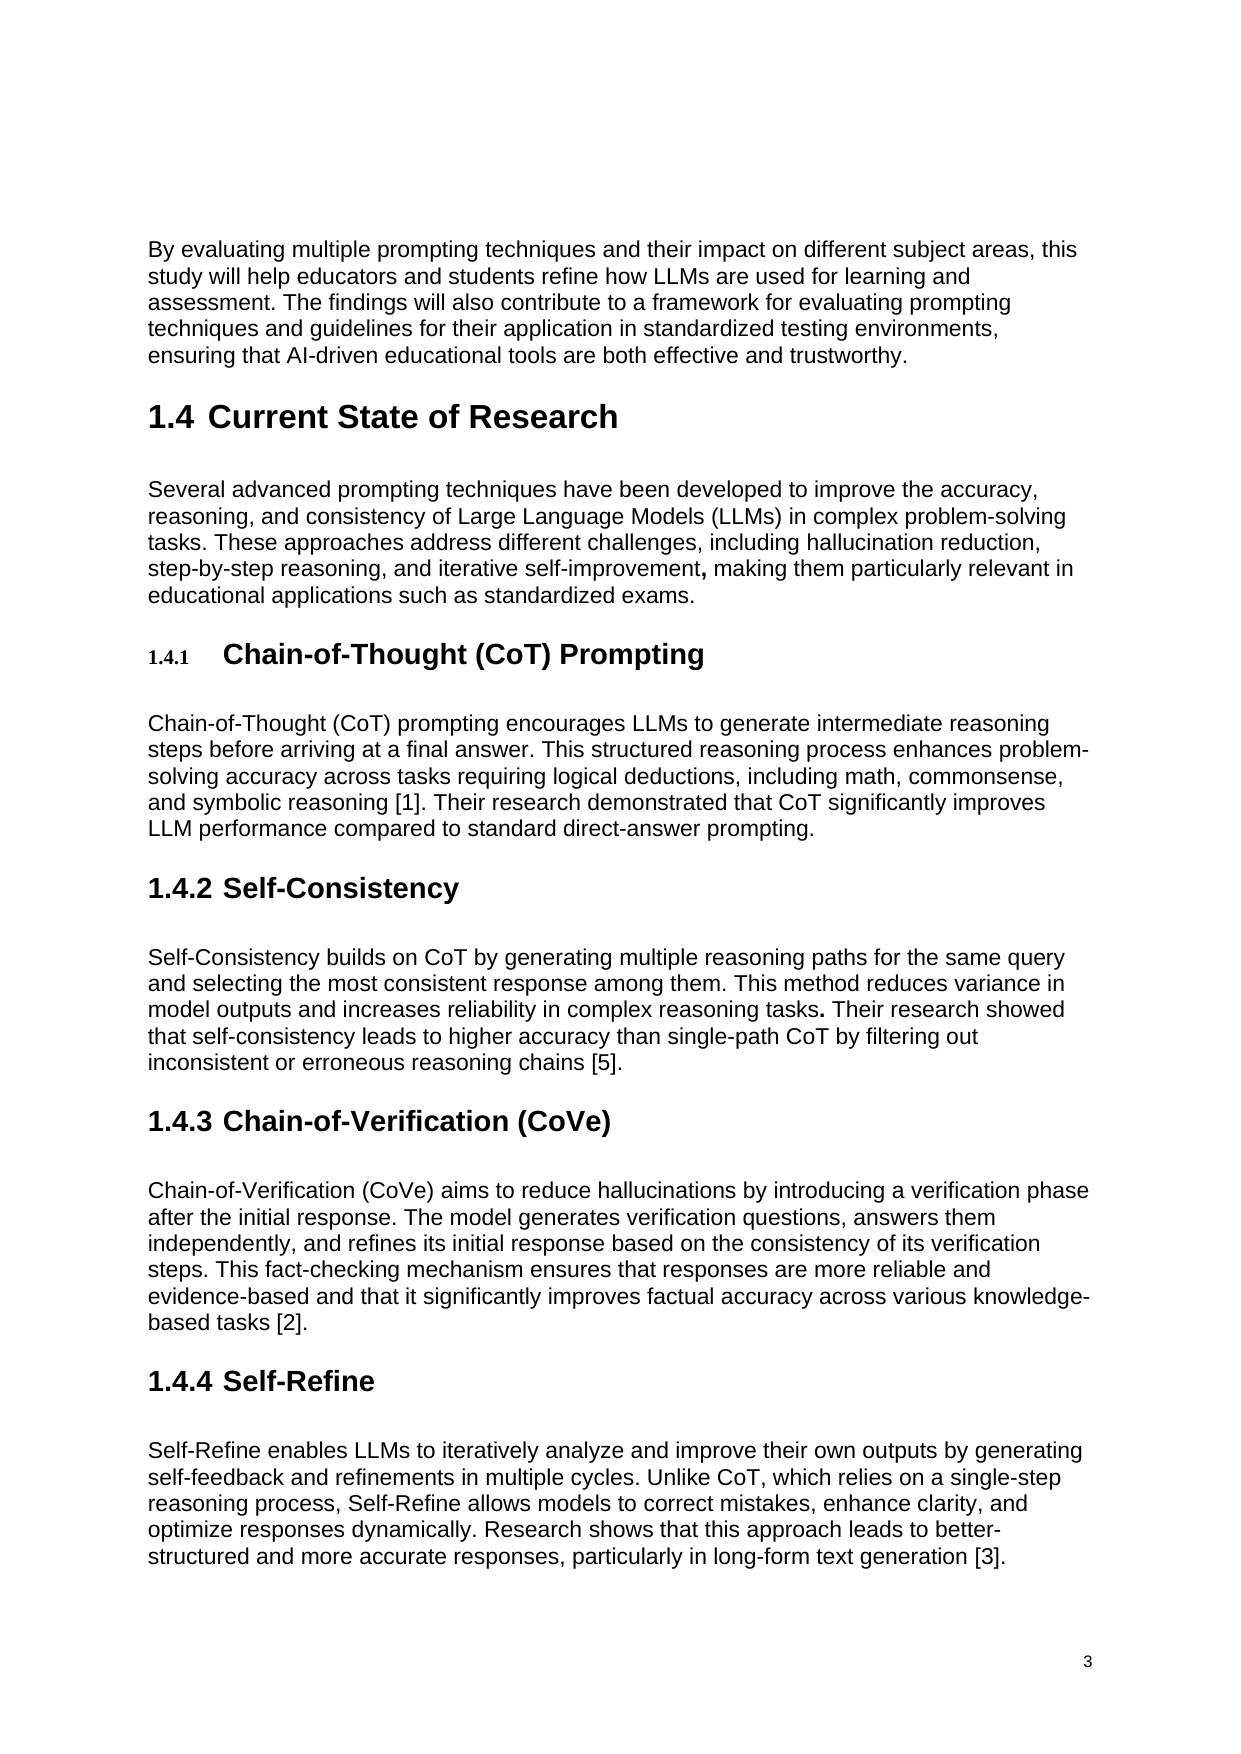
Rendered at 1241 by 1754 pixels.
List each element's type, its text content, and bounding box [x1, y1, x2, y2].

subtitle Self-Refine [148, 1364, 1092, 1398]
subtitle Chain-of-Thought (CoT) Prompting [148, 637, 1092, 671]
text Chain-of-Thought (CoT) prompting encourages LLMs to generate intermediate reasoning steps before arriving at a final answer. This structured reasoning process enhances problem-solving accuracy across tasks requiring logical deductions, including math, commonsense, and symbolic reasoning. Their research demonstrated that CoT significantly improves LLM performance compared to standard direct-answer prompting. [148, 710, 1092, 842]
subtitle Self-Consistency [148, 871, 1092, 904]
text Self-Refine enables LLMs to iteratively analyze and improve their own outputs by generating self-feedback and refinements in multiple cycles. Unlike CoT, which relies on a single-step reasoning process, Self-Refine allows models to correct mistakes, enhance clarity, and optimize responses dynamically. Research shows that this approach leads to better-structured and more accurate responses, particularly in long-form text generation. [148, 1437, 1092, 1569]
text By evaluating multiple prompting techniques and their impact on different subject areas, this study will help educators and students refine how LLMs are used for learning and assessment. The findings will also contribute to a framework for evaluating prompting techniques and guidelines for their application in standardized testing environments, ensuring that AI-driven educational tools are both effective and trustworthy. [148, 236, 1092, 368]
text Chain-of-Verification (CoVe) aims to reduce hallucinations by introducing a verification phase after the initial response. The model generates verification questions, answers them independently, and refines its initial response based on the consistency of its verification steps. This fact-checking mechanism ensures that responses are more reliable and evidence-based and that it significantly improves factual accuracy across various knowledge-based tasks. [148, 1177, 1092, 1335]
subtitle Current State of Research [148, 397, 1092, 436]
text Self-Consistency builds on CoT by generating multiple reasoning paths for the same query and selecting the most consistent response among them. This method reduces variance in model outputs and increases reliability in complex reasoning tasks. Their research showed that self-consistency leads to higher accuracy than single-path CoT by filtering out inconsistent or erroneous reasoning chains . [148, 943, 1092, 1075]
subtitle Chain-of-Verification (CoVe) [148, 1104, 1092, 1138]
text Several advanced prompting techniques have been developed to improve the accuracy, reasoning, and consistency of Large Language Models (LLMs) in complex problem-solving tasks. These approaches address different challenges, including hallucination reduction, step-by-step reasoning, and iterative self-improvement, making them particularly relevant in educational applications such as standardized exams. [148, 476, 1092, 608]
